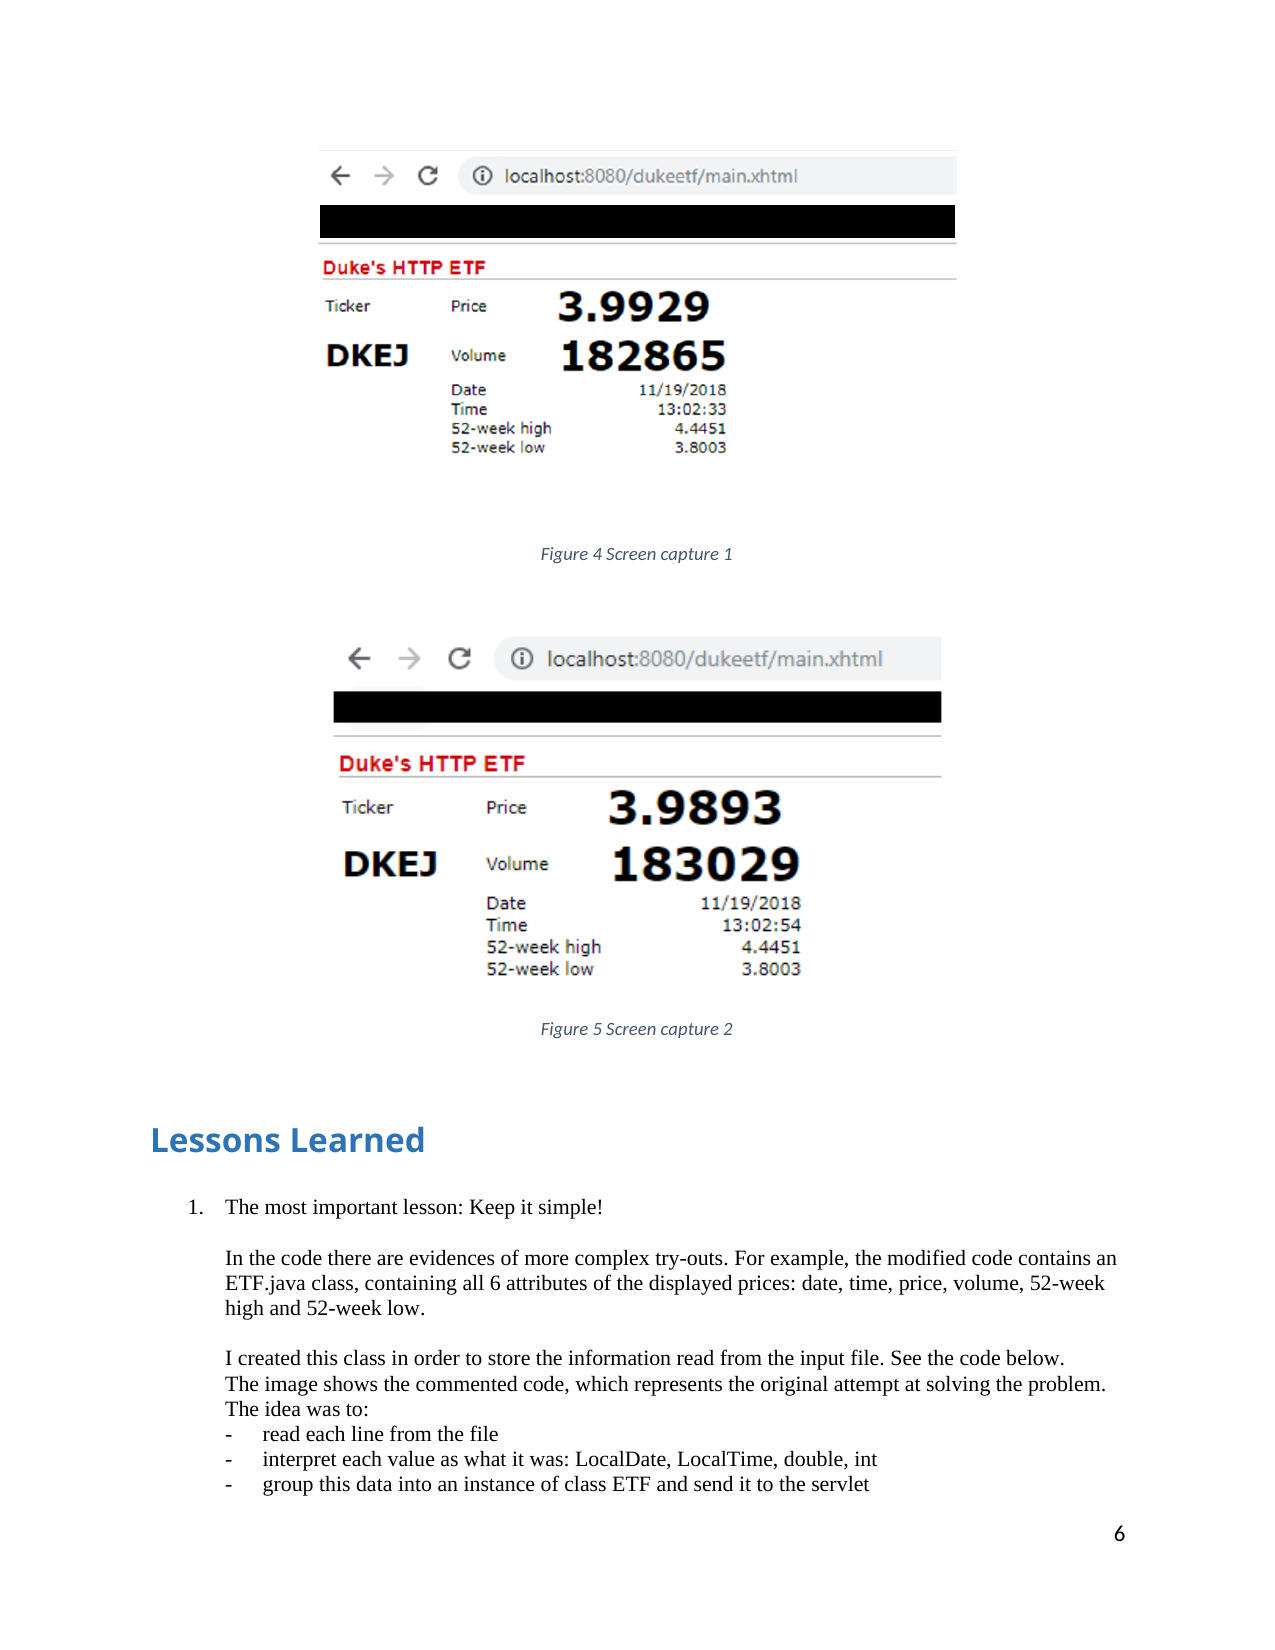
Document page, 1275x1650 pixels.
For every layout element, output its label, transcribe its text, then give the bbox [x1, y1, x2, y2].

list The most important lesson: Keep it simple! [187, 1194, 1125, 1219]
list interpret each value as what it was: LocalDate, LocalTime, double, int [225, 1446, 1125, 1471]
text In the code there are evidences of more complex try-outs. For example, the modified code contains an ETF.java class, containing all 6 attributes of the displayed prices: date, time, price, volume, 52-week high and 52-week low. [225, 1244, 1125, 1320]
text The image shows the commented code, which represents the original attempt at solving the problem. [225, 1371, 1125, 1396]
list read each line from the file [225, 1421, 1125, 1446]
picture [333, 632, 942, 999]
text The idea was to: [225, 1396, 1125, 1421]
picture [318, 150, 957, 524]
subtitle Lessons Learned [150, 1116, 1125, 1162]
list group this data into an instance of class ETF and send it to the servlet [225, 1471, 1125, 1497]
text I created this class in order to store the information read from the input file. See the code below. [225, 1345, 1125, 1371]
